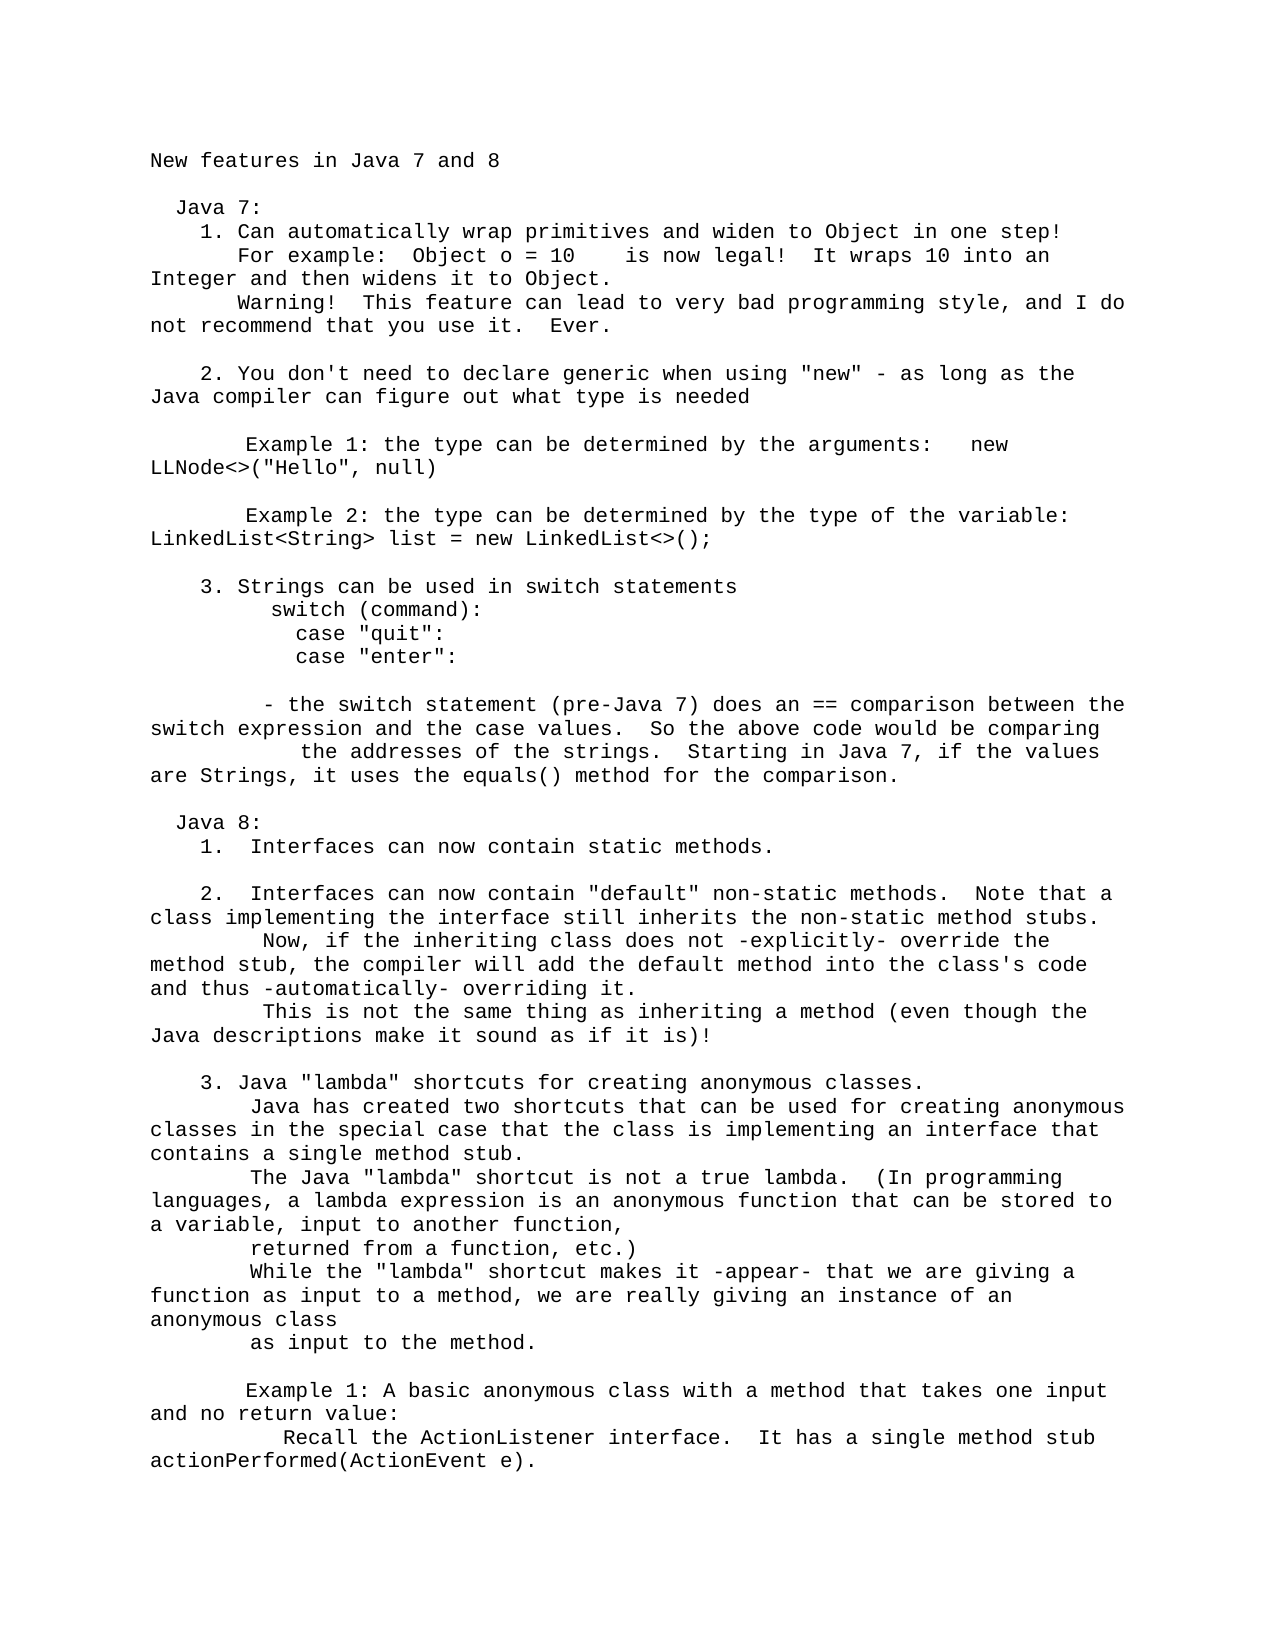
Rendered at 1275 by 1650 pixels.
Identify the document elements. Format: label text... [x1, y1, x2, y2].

text Example 1: A basic anonymous class with a method that takes one input and no return value: [150, 1379, 1125, 1427]
text as input to the method. [150, 1332, 1125, 1356]
text Warning! This feature can lead to very bad programming style, and I do not recommend that you use it. Ever. [150, 292, 1125, 339]
text case "enter": [150, 647, 1125, 670]
text - the switch statement (pre-Java 7) does an == comparison between the switch expression and the case values. So the above code would be comparing [150, 694, 1125, 741]
text The Java "lambda" shortcut is not a true lambda. (In programming languages, a lambda expression is an anonymous function that can be stored to a variable, input to another function, [150, 1167, 1125, 1238]
text Example 2: the type can be determined by the type of the variable: LinkedList<String> list = new LinkedList<>(); [150, 505, 1125, 552]
text For example: Object o = 10 is now legal! It wraps 10 into an Integer and then widens it to Object. [150, 244, 1125, 292]
text Java 7: [150, 197, 1125, 221]
text switch (command): [150, 599, 1125, 623]
text While the "lambda" shortcut makes it -appear- that we are giving a function as input to a method, we are really giving an instance of an anonymous class [150, 1261, 1125, 1332]
text 1. Can automatically wrap primitives and widen to Object in one step! [150, 221, 1125, 244]
text returned from a function, etc.) [150, 1238, 1125, 1261]
text case "quit": [150, 623, 1125, 647]
text This is not the same thing as inheriting a method (even though the Java descriptions make it sound as if it is)! [150, 1001, 1125, 1048]
text the addresses of the strings. Starting in Java 7, if the values are Strings, it uses the equals() method for the comparison. [150, 741, 1125, 788]
text 1. Interfaces can now contain static methods. [150, 836, 1125, 859]
text Recall the ActionListener interface. It has a single method stub actionPerformed(ActionEvent e). [150, 1427, 1125, 1474]
text Java 8: [150, 812, 1125, 836]
text 2. Interfaces can now contain "default" non-static methods. Note that a class implementing the interface still inherits the non-static method stubs. [150, 883, 1125, 930]
text Example 1: the type can be determined by the arguments: new LLNode<>("Hello", null) [150, 434, 1125, 481]
text Now, if the inheriting class does not -explicitly- override the method stub, the compiler will add the default method into the class's code and thus -automatically- overriding it. [150, 930, 1125, 1001]
text Java has created two shortcuts that can be used for creating anonymous classes in the special case that the class is implementing an interface that contains a single method stub. [150, 1096, 1125, 1167]
text New features in Java 7 and 8 [150, 150, 1125, 174]
text 2. You don't need to declare generic when using "new" - as long as the Java compiler can figure out what type is needed [150, 363, 1125, 410]
text 3. Java "lambda" shortcuts for creating anonymous classes. [150, 1072, 1125, 1096]
text 3. Strings can be used in switch statements [150, 576, 1125, 599]
